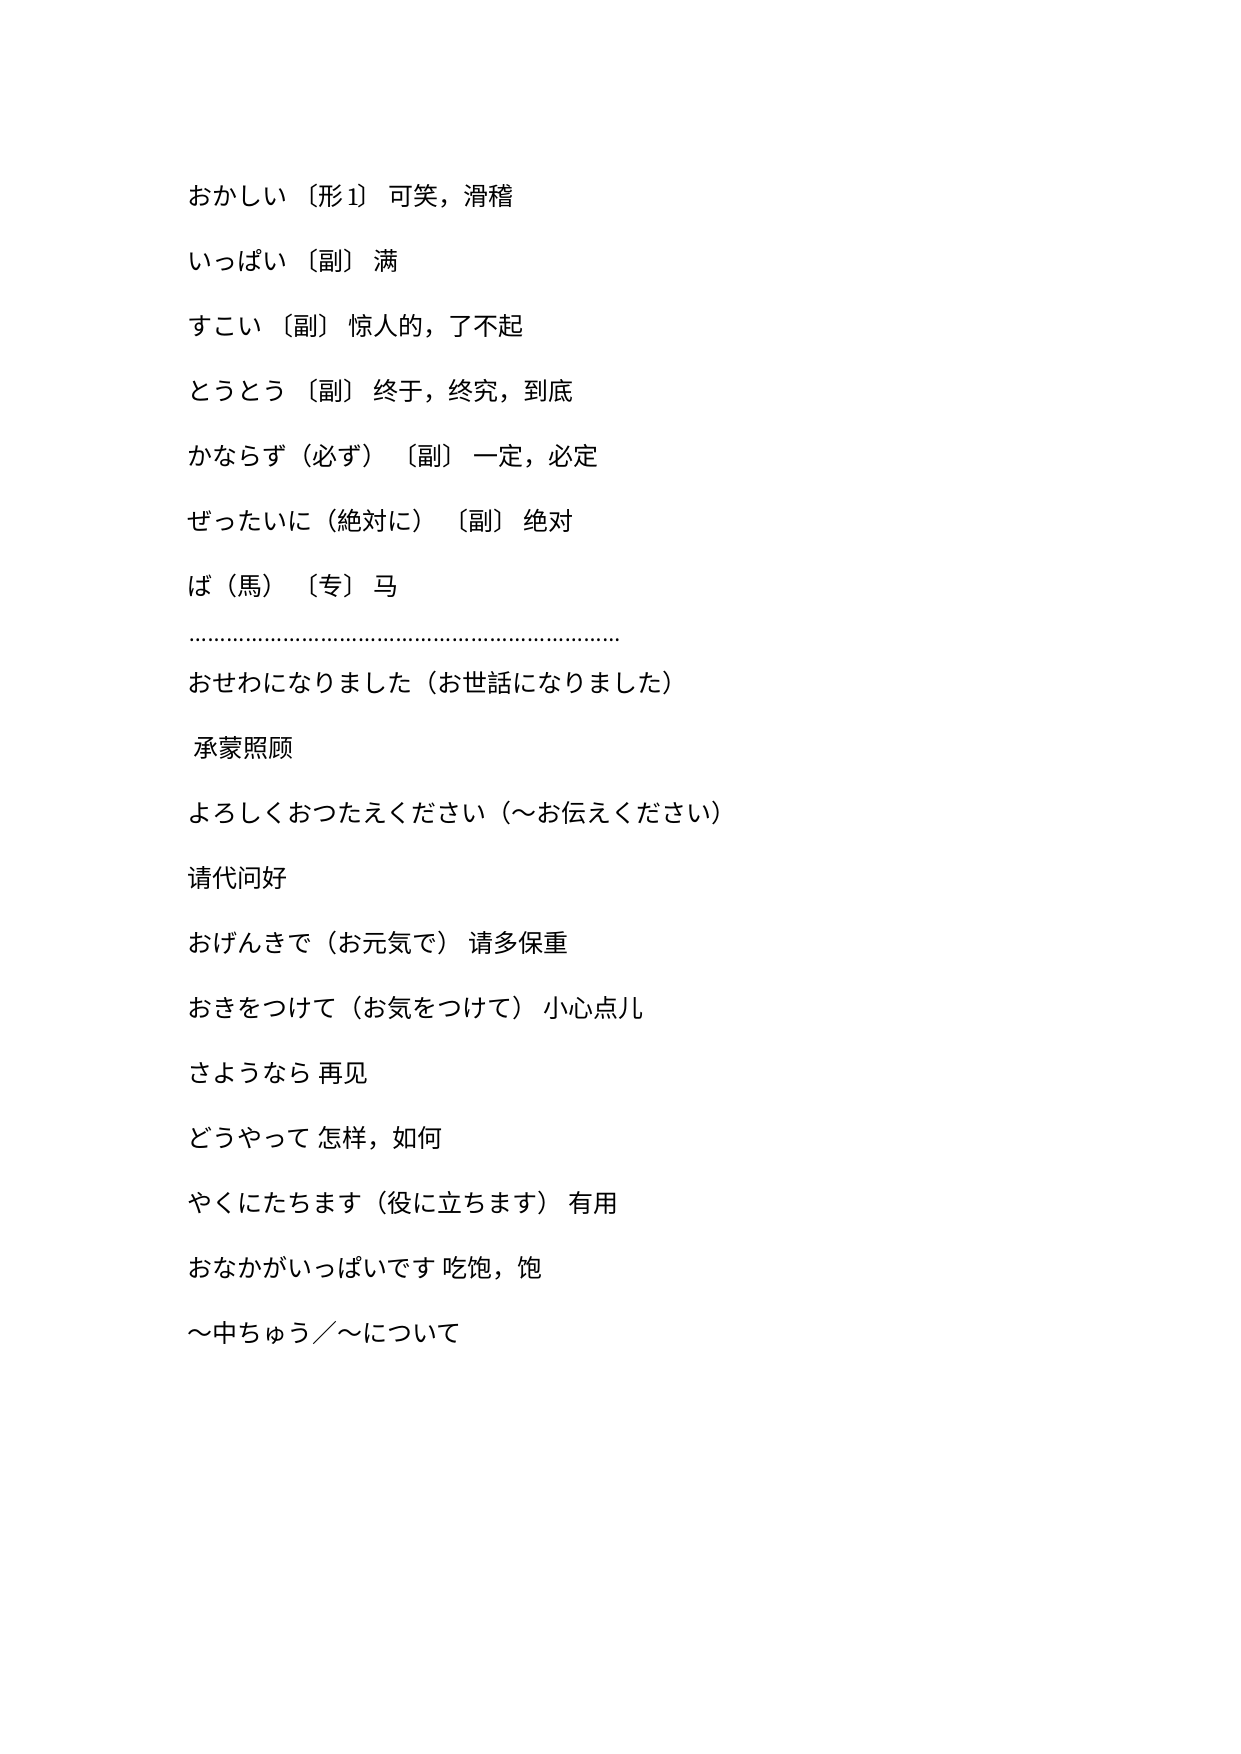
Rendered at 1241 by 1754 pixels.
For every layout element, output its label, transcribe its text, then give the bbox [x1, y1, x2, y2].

text ぜったいに（絶対に） 〔副〕 绝对 [187, 487, 1053, 552]
text おせわになりました（お世話になりました） [187, 649, 1053, 714]
text おなかがいっぱいです 吃饱，饱 [187, 1234, 1053, 1299]
text どうやって 怎样，如何 [187, 1104, 1053, 1169]
text ば（馬） 〔专〕 马 [187, 552, 1053, 617]
text すこい 〔副〕 惊人的，了不起 [187, 292, 1053, 357]
text いっぱい 〔副〕 满 [187, 227, 1053, 292]
text 请代问好 [187, 844, 1053, 909]
text さようなら 再见 [187, 1039, 1053, 1104]
text よろしくおつたえください（～お伝えください） [187, 779, 1053, 844]
text おげんきで（お元気で） 请多保重 [187, 909, 1053, 974]
text おかしい 〔形1〕 可笑，滑稽 [187, 162, 1053, 227]
text 承蒙照顾 [187, 714, 1053, 779]
text かならず（必ず） 〔副〕 一定，必定 [187, 422, 1053, 487]
text ～中ちゅう∕～について [187, 1299, 1053, 1364]
text やくにたちます（役に立ちます） 有用 [187, 1169, 1053, 1234]
text …………………………………………………………… [187, 617, 1053, 649]
text とうとう 〔副〕 终于，终究，到底 [187, 357, 1053, 422]
text おきをつけて（お気をつけて） 小心点儿 [187, 974, 1053, 1039]
